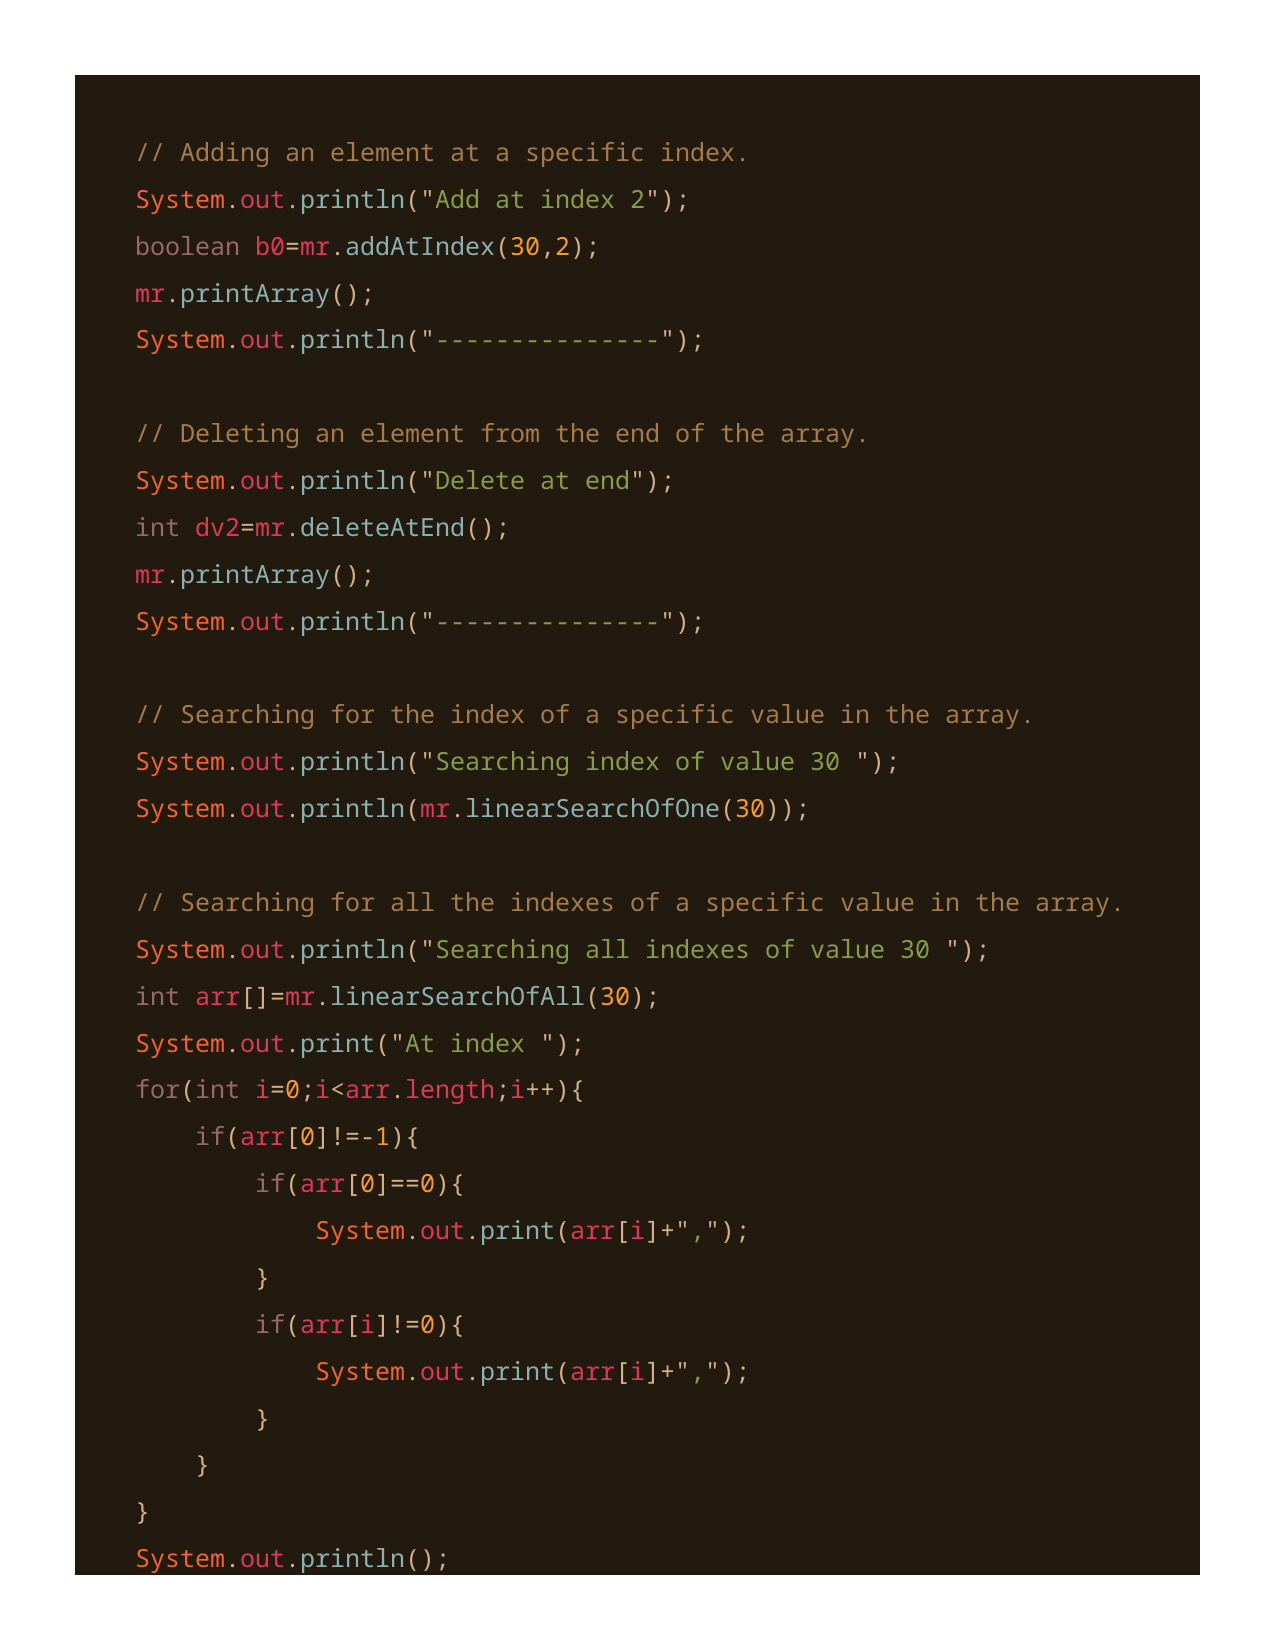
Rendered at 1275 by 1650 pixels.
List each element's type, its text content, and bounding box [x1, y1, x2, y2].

text if(arr[0]==0){ [75, 1153, 1200, 1200]
text // Searching for all the indexes of a specific value in the array. [75, 872, 1200, 919]
text boolean b0=mr.addAtIndex(30,2); [75, 216, 1200, 262]
text System.out.println("Searching all indexes of value 30 "); [75, 919, 1200, 966]
text System.out.print(arr[i]+","); [75, 1200, 1200, 1247]
text System.out.println("Searching index of value 30 "); [75, 731, 1200, 778]
text } [75, 1247, 1200, 1294]
text for(int i=0;i<arr.length;i++){ [75, 1059, 1200, 1106]
text } [75, 1387, 1200, 1434]
text System.out.println(mr.linearSearchOfOne(30)); [75, 778, 1200, 825]
text System.out.print("At index "); [75, 1012, 1200, 1059]
text System.out.println(); [75, 1528, 1200, 1575]
text mr.printArray(); [75, 544, 1200, 591]
text } [75, 1481, 1200, 1528]
text int arr[]=mr.linearSearchOfAll(30); [75, 966, 1200, 1012]
text // Adding an element at a specific index. [75, 122, 1200, 169]
text // Deleting an element from the end of the array. [75, 403, 1200, 450]
text // Searching for the index of a specific value in the array. [75, 684, 1200, 731]
text System.out.print(arr[i]+","); [75, 1341, 1200, 1387]
text mr.printArray(); [75, 262, 1200, 309]
text if(arr[i]!=0){ [75, 1294, 1200, 1341]
text System.out.println("Delete at end"); [75, 450, 1200, 497]
text System.out.println("---------------"); [75, 309, 1200, 356]
text if(arr[0]!=-1){ [75, 1106, 1200, 1153]
text } [75, 1434, 1200, 1481]
text System.out.println("---------------"); [75, 591, 1200, 637]
text System.out.println("Add at index 2"); [75, 169, 1200, 216]
text int dv2=mr.deleteAtEnd(); [75, 497, 1200, 544]
